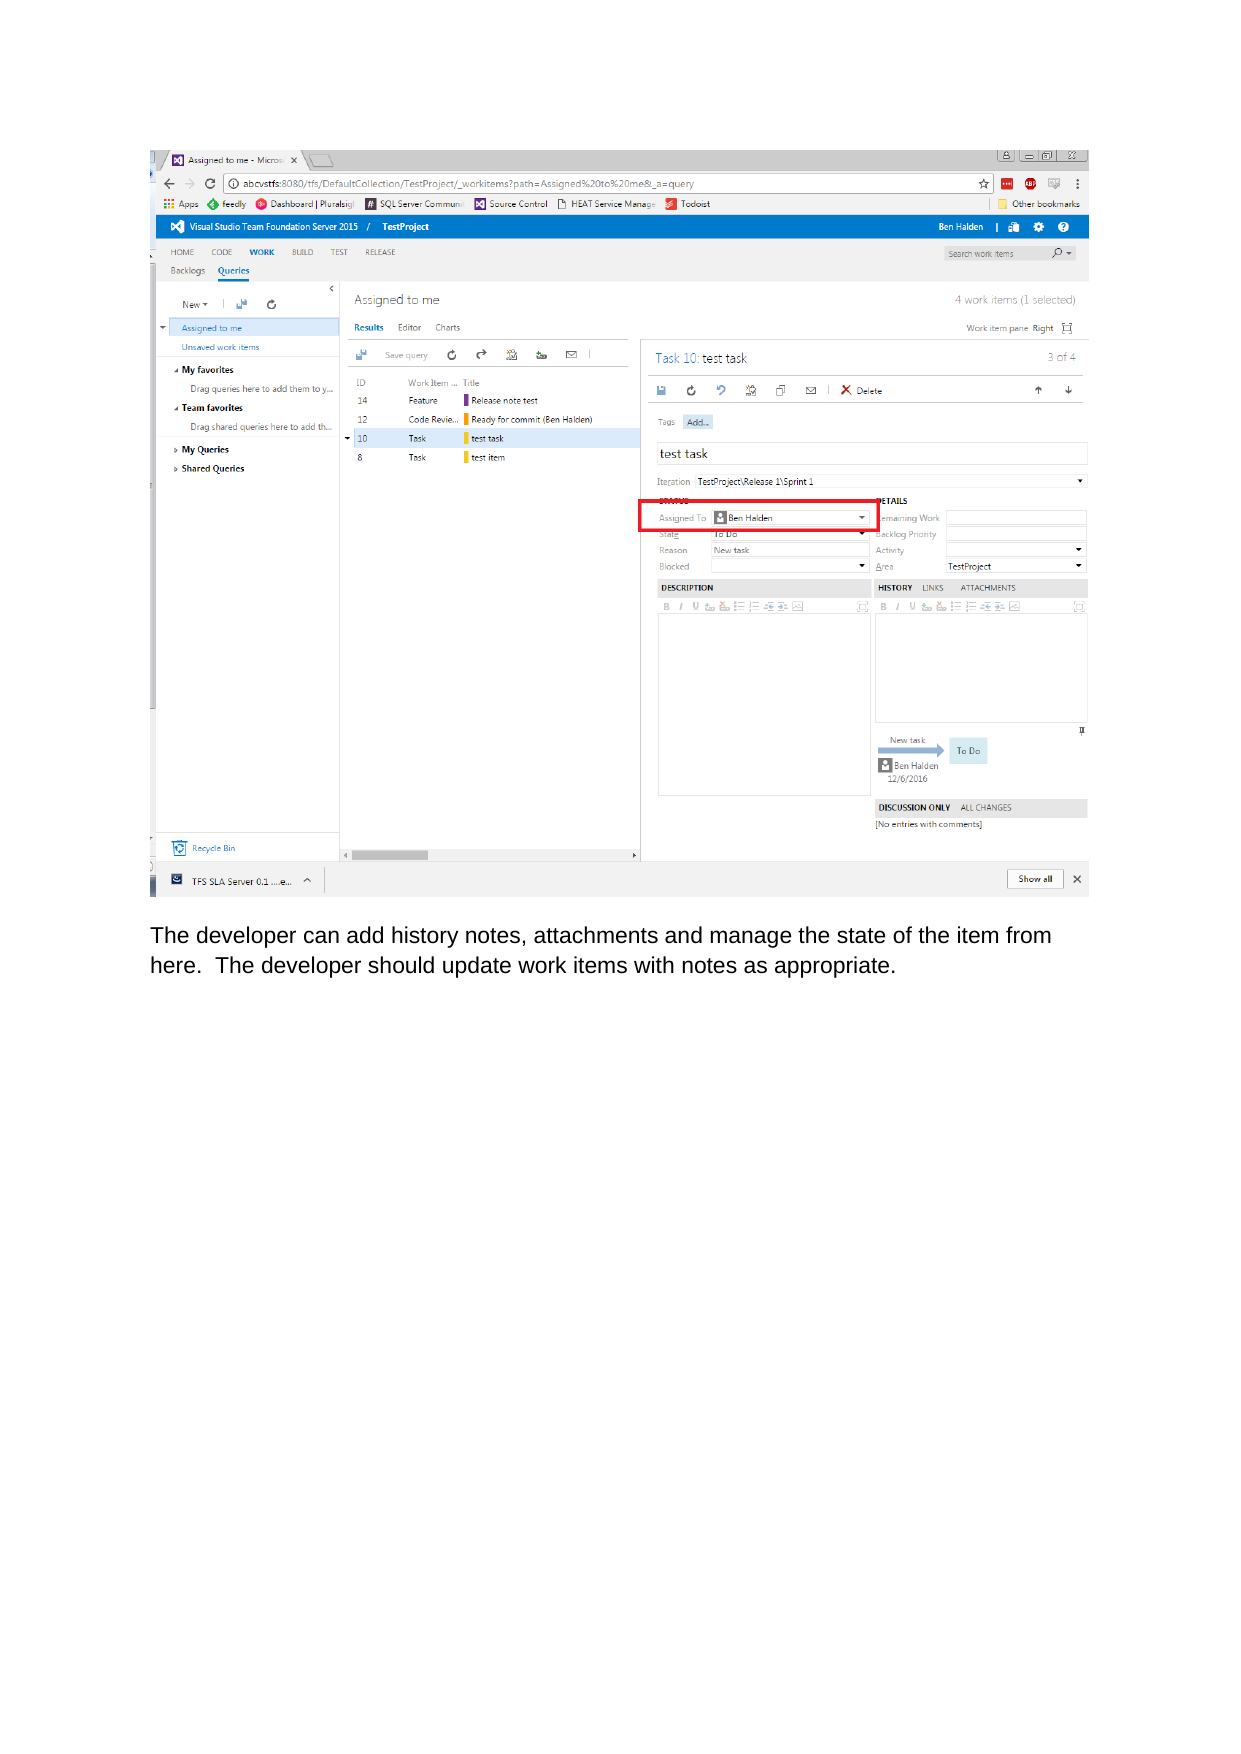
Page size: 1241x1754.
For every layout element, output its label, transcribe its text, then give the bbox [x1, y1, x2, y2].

picture [150, 150, 1089, 897]
text The developer can add history notes, attachments and manage the state of the item from here. The developer should update work items with notes as appropriate. [150, 922, 1090, 978]
